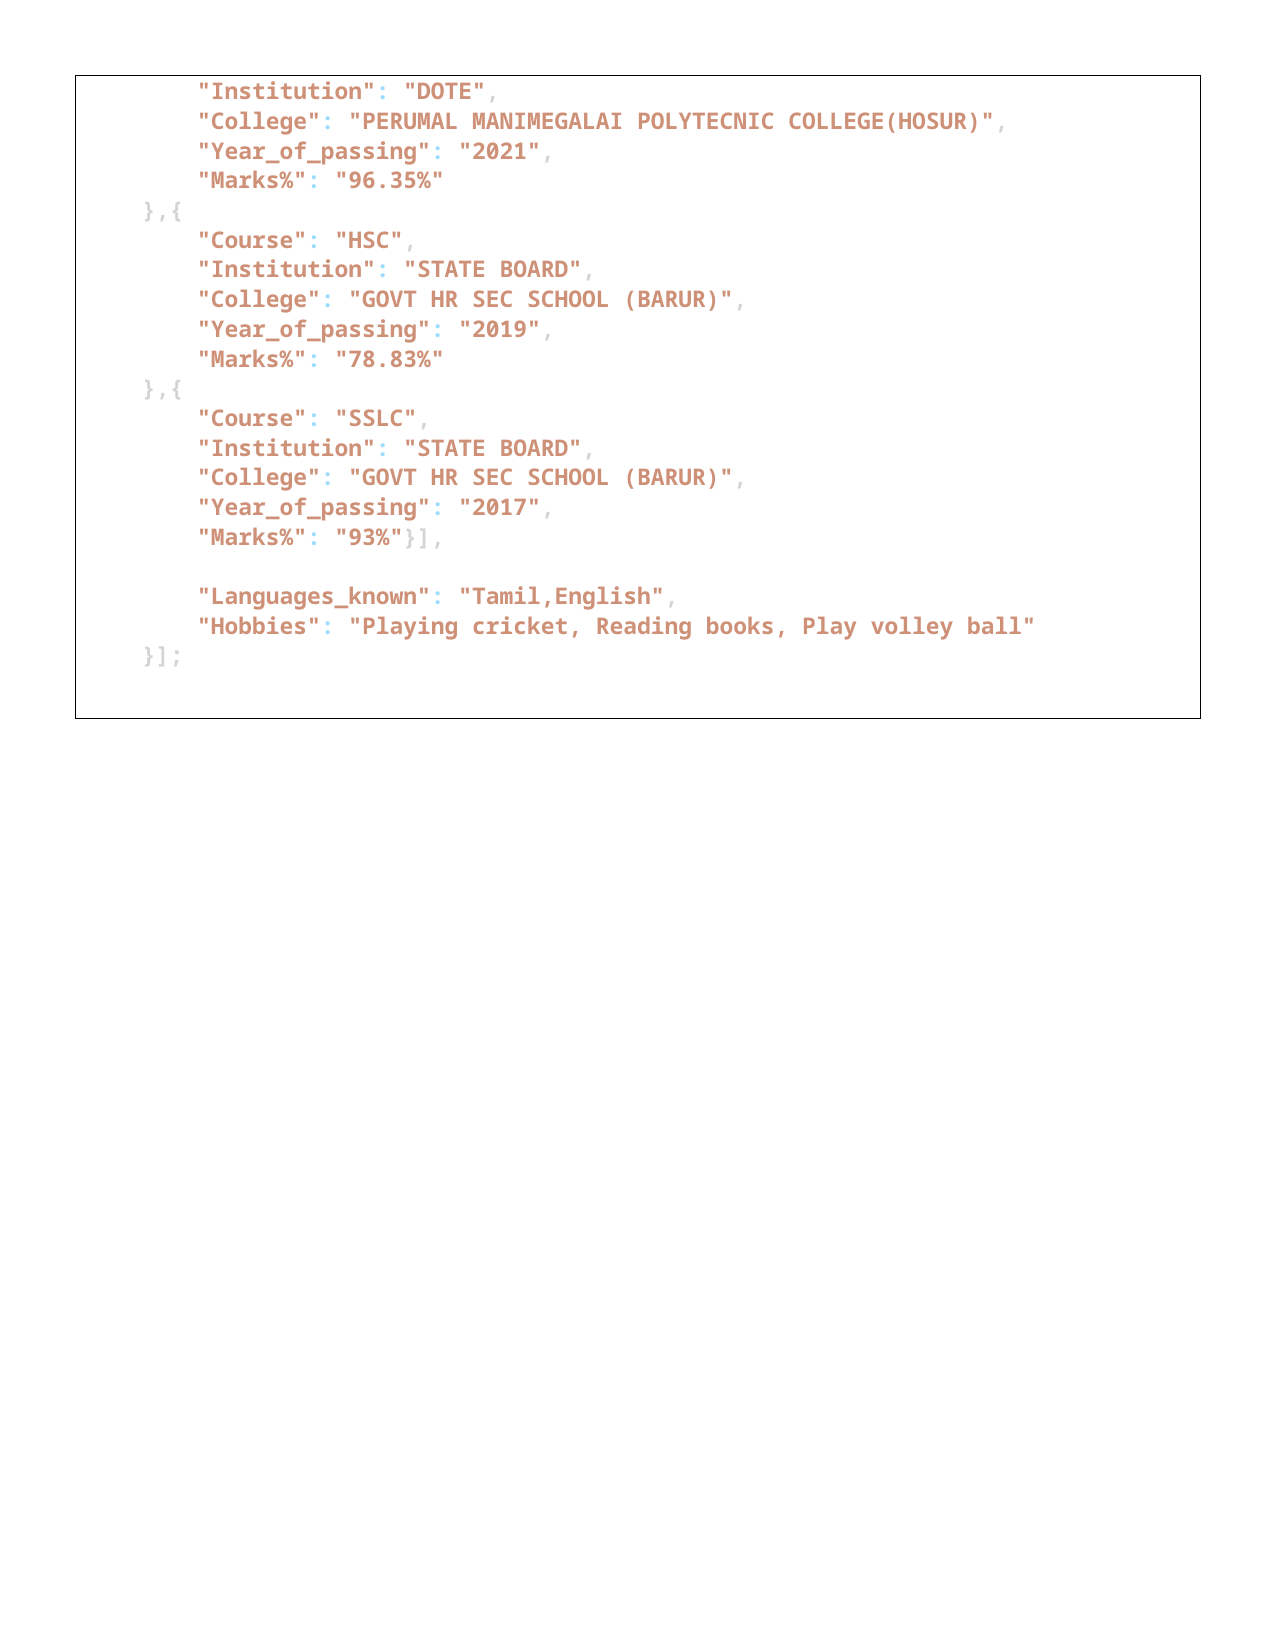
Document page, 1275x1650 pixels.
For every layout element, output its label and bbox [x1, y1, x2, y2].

table_header [76, 76, 1200, 718]
